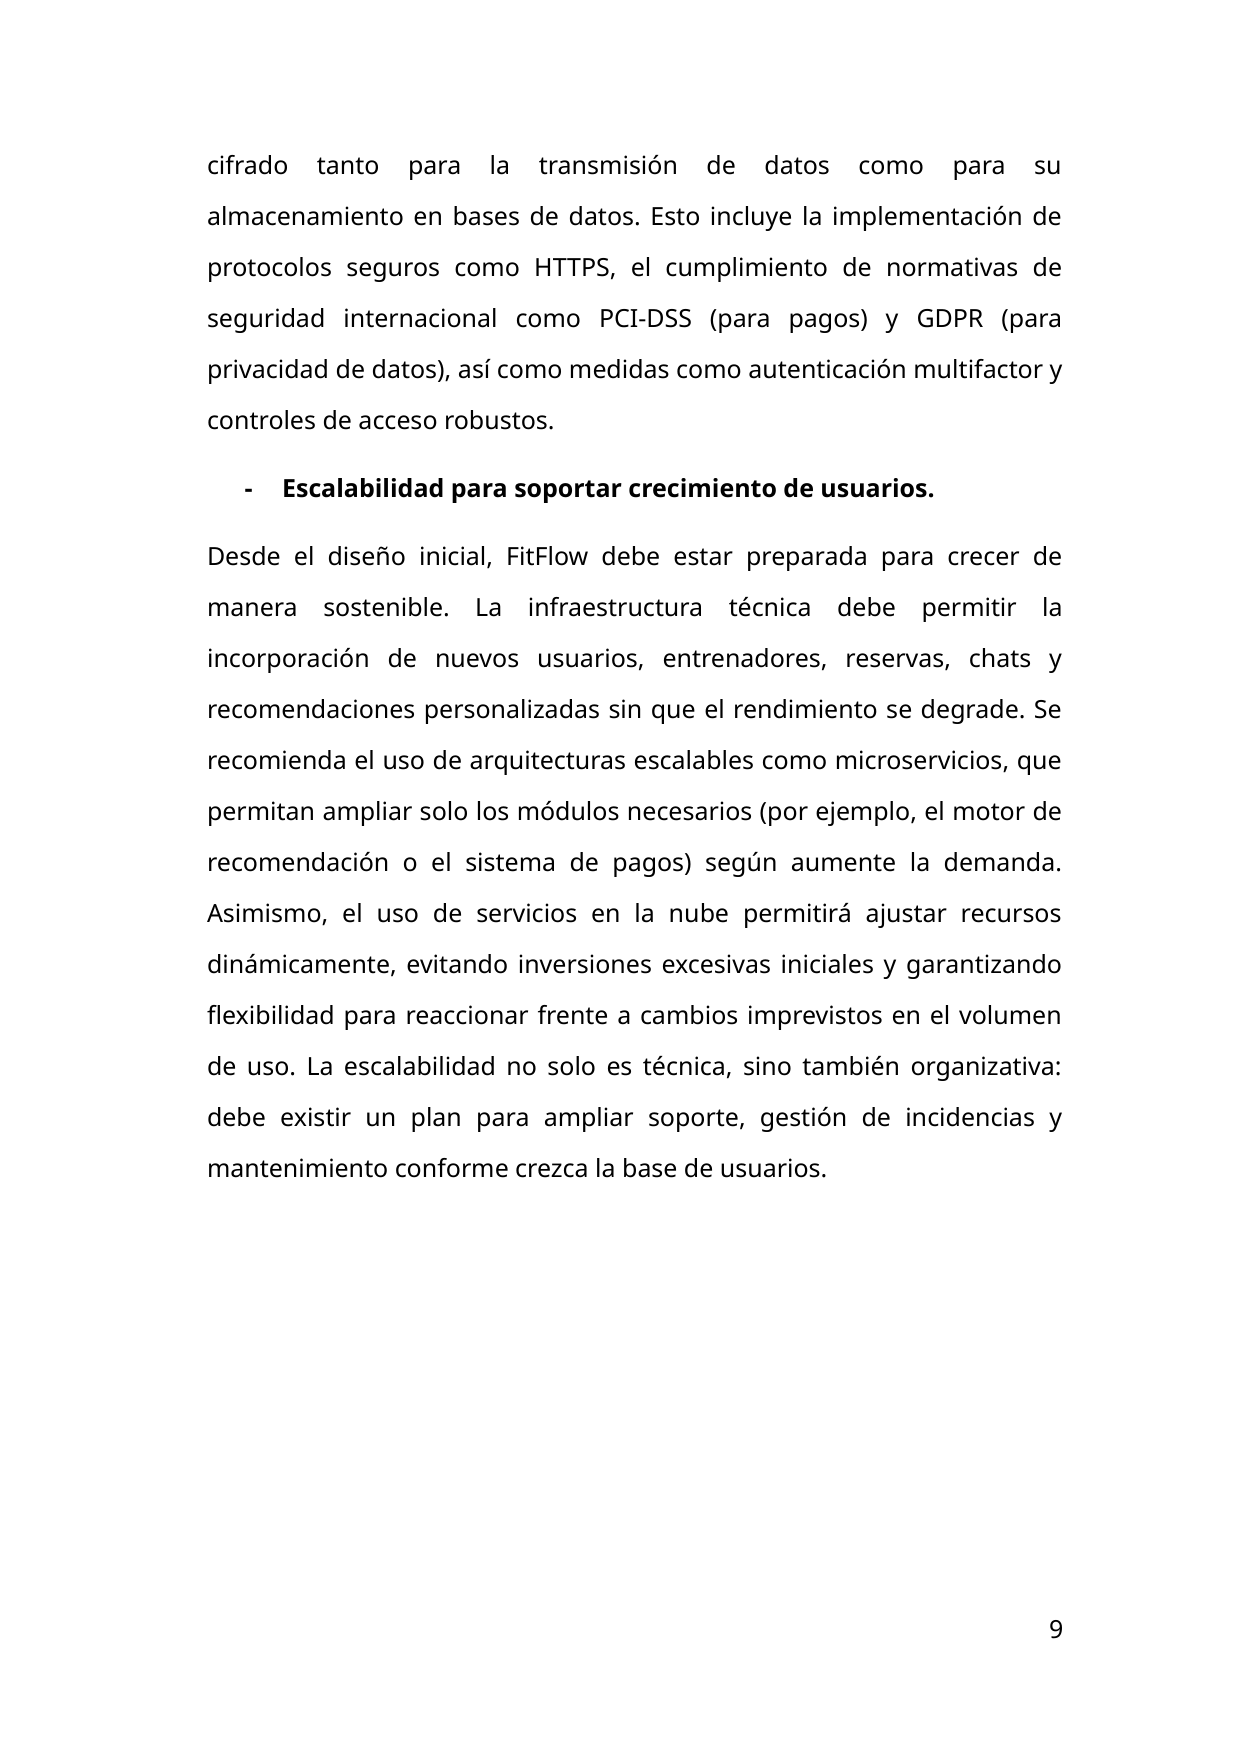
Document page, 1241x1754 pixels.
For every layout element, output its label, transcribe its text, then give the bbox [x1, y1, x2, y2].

text Desde el diseño inicial, FitFlow debe estar preparada para crecer de manera sostenible. La infraestructura técnica debe permitir la incorporación de nuevos usuarios, entrenadores, reservas, chats y recomendaciones personalizadas sin que el rendimiento se degrade. Se recomienda el uso de arquitecturas escalables como microservicios, que permitan ampliar solo los módulos necesarios (por ejemplo, el motor de recomendación o el sistema de pagos) según aumente la demanda. Asimismo, el uso de servicios en la nube permitirá ajustar recursos dinámicamente, evitando inversiones excesivas iniciales y garantizando flexibilidad para reaccionar frente a cambios imprevistos en el volumen de uso. La escalabilidad no solo es técnica, sino también organizativa: debe existir un plan para ampliar soporte, gestión de incidencias y mantenimiento conforme crezca la base de usuarios. [207, 538, 1063, 1185]
list Escalabilidad para soportar crecimiento de usuarios. [244, 471, 1063, 505]
